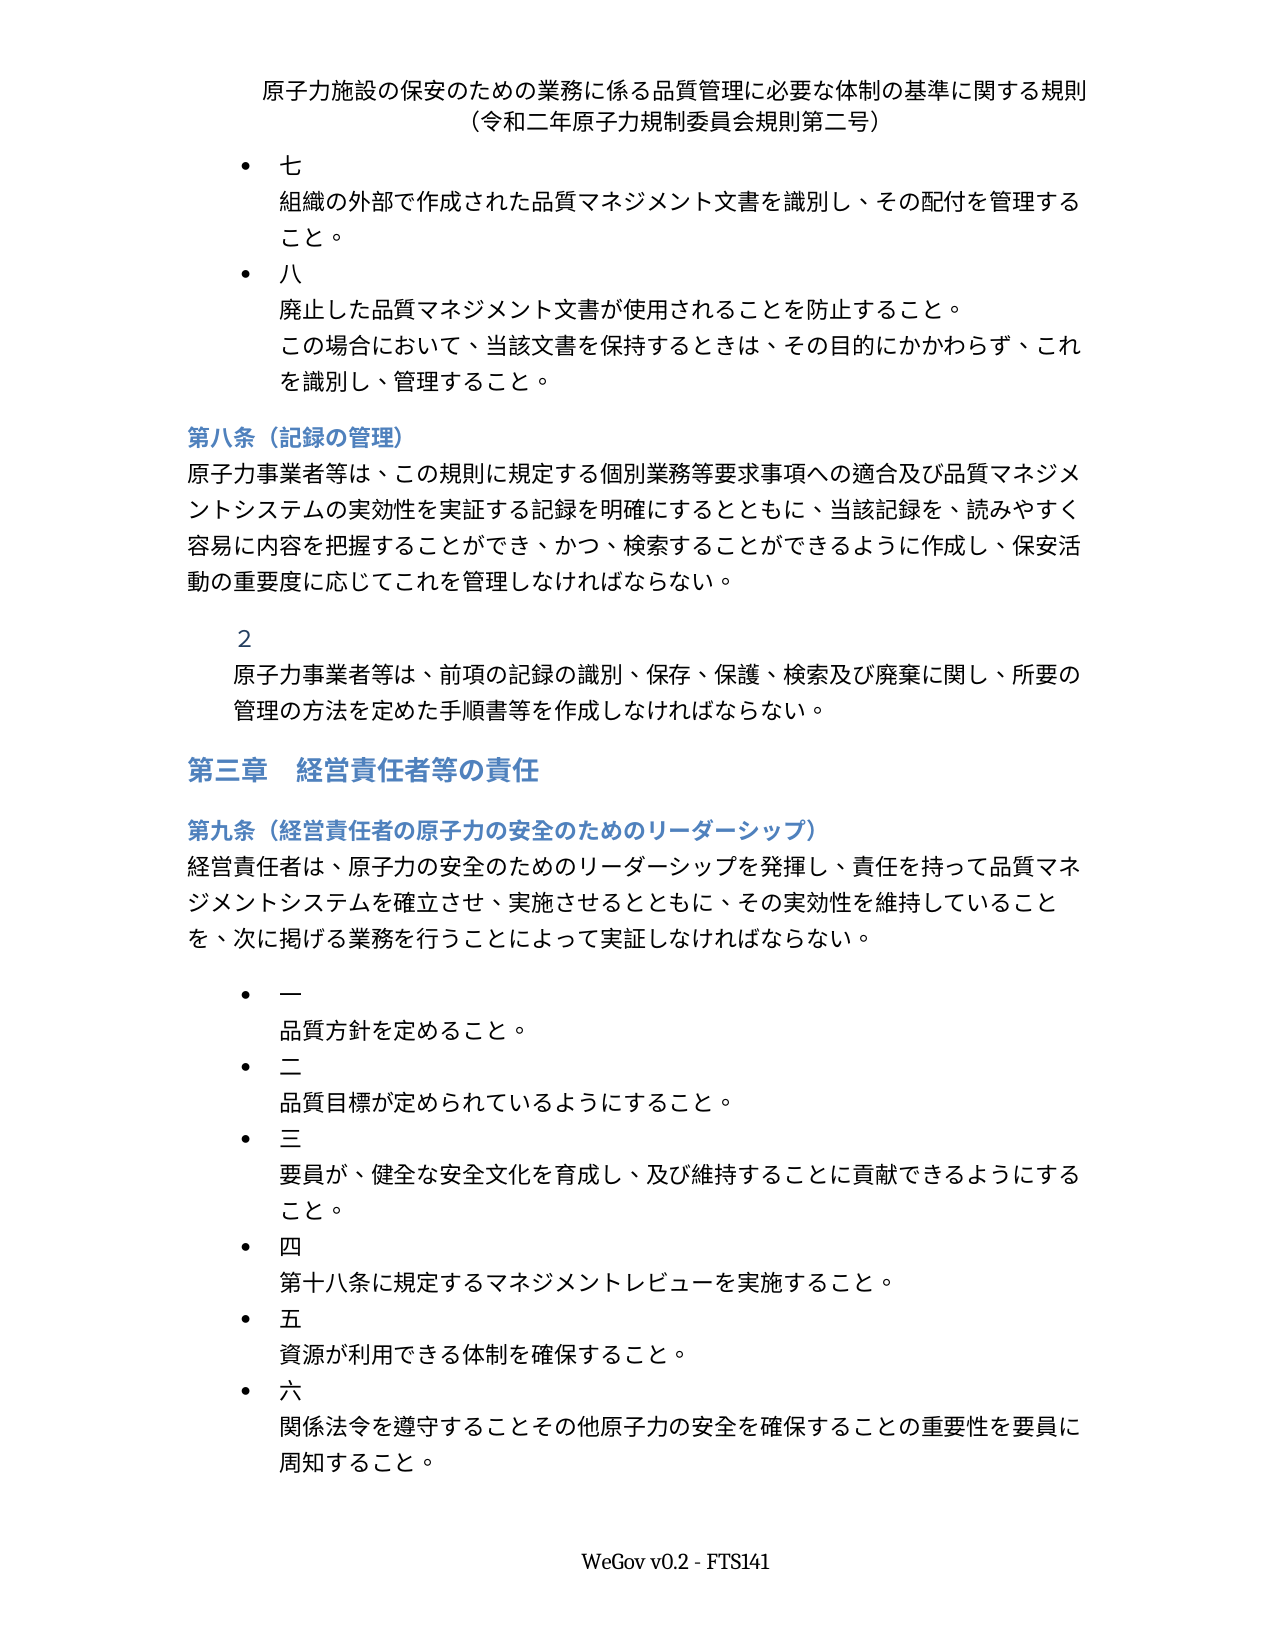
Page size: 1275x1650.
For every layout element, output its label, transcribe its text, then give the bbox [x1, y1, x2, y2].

text 原子力事業者等は、この規則に規定する個別業務等要求事項への適合及び品質マネジメントシステムの実効性を実証する記録を明確にするとともに、当該記録を、読みやすく容易に内容を把握することができ、かつ、検索することができるように作成し、保安活動の重要度に応じてこれを管理しなければならない。 [187, 458, 1087, 597]
list 七 組織の外部で作成された品質マネジメント文書を識別し、その配付を管理すること。 [242, 150, 1087, 253]
subtitle ２ [233, 623, 1087, 654]
list 五 資源が利用できる体制を確保すること。 [242, 1303, 1087, 1370]
list 四 第十八条に規定するマネジメントレビューを実施すること。 [242, 1231, 1087, 1298]
list 三 要員が、健全な安全文化を育成し、及び維持することに貢献できるようにすること。 [242, 1123, 1087, 1226]
subtitle 第九条（経営責任者の原子力の安全のためのリーダーシップ） [187, 815, 1087, 846]
list 八 廃止した品質マネジメント文書が使用されることを防止すること。 この場合において、当該文書を保持するときは、その目的にかかわらず、これを識別し、管理すること。 [242, 258, 1087, 397]
list 六 関係法令を遵守することその他原子力の安全を確保することの重要性を要員に周知すること。 [242, 1375, 1087, 1478]
subtitle 第三章 経営責任者等の責任 [187, 752, 1087, 788]
list 一 品質方針を定めること。 [242, 979, 1087, 1047]
subtitle 第八条（記録の管理） [187, 422, 1087, 454]
list 二 品質目標が定められているようにすること。 [242, 1051, 1087, 1118]
text 経営責任者は、原子力の安全のためのリーダーシップを発揮し、責任を持って品質マネジメントシステムを確立させ、実施させるとともに、その実効性を維持していることを、次に掲げる業務を行うことによって実証しなければならない。 [187, 851, 1087, 954]
text 原子力事業者等は、前項の記録の識別、保存、保護、検索及び廃棄に関し、所要の管理の方法を定めた手順書等を作成しなければならない。 [233, 659, 1087, 726]
